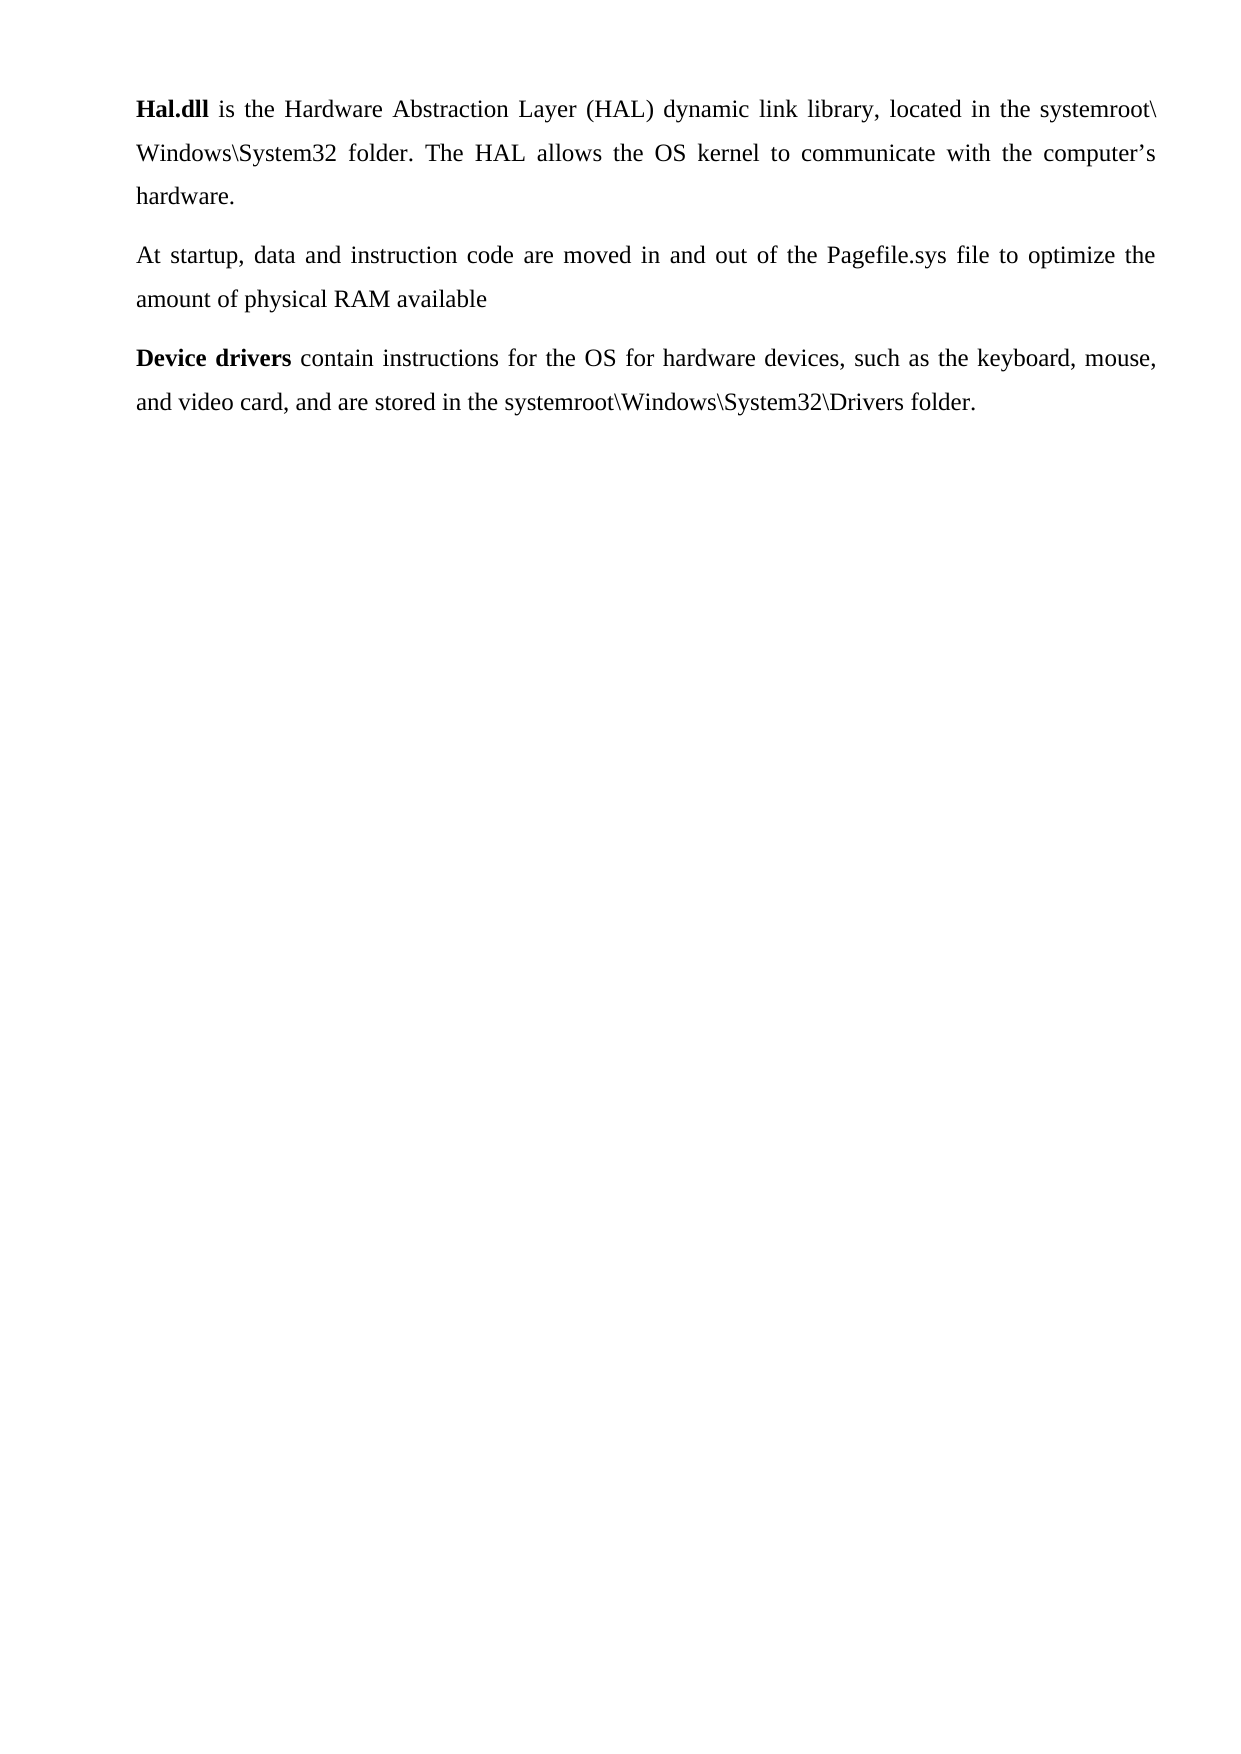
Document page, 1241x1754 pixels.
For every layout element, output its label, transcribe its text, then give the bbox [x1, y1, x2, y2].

text Hal.dll is the Hardware Abstraction Layer (HAL) dynamic link library, located in the systemroot\Windows\System32 folder. The HAL allows the OS kernel to communicate with the computer’s hardware. [136, 94, 1157, 209]
text At startup, data and instruction code are moved in and out of the Pagefile.sys file to optimize the amount of physical RAM available [136, 241, 1157, 312]
text Device drivers contain instructions for the OS for hardware devices, such as the keyboard, mouse, and video card, and are stored in the systemroot\Windows\System32\Drivers folder. [136, 343, 1157, 415]
